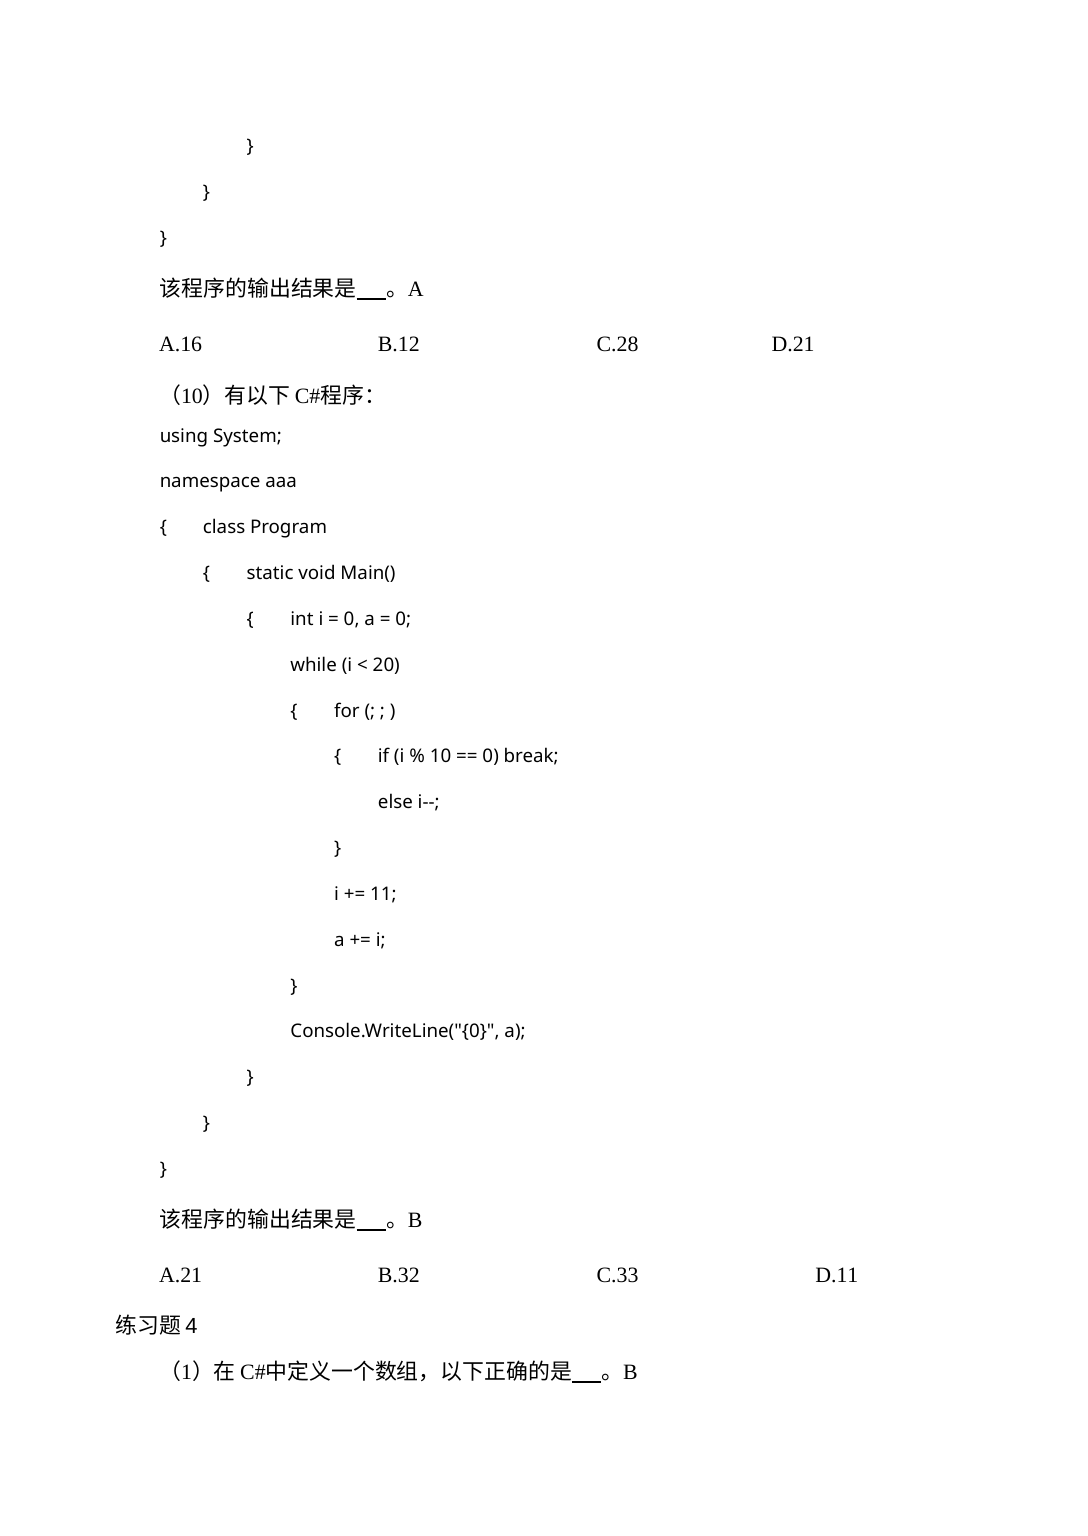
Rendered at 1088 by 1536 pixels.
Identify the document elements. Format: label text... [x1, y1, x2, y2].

text A.16 B.12 C.28 D.21 [115, 324, 972, 356]
text { int i = 0, a = 0; [159, 605, 928, 630]
text A.21 B.32 C.33 D.11 [115, 1254, 972, 1287]
text { if (i % 10 == 0) break; [159, 743, 928, 768]
text { for (; ; ) [159, 697, 928, 722]
text else i--; [159, 789, 928, 814]
text } [159, 1109, 928, 1134]
text } [159, 972, 928, 997]
text } [159, 1155, 928, 1180]
text Console.WriteLine("{0}", a); [159, 1018, 928, 1043]
text using System; [159, 422, 928, 447]
text （1）在C#中定义一个数组，以下正确的是 。B [115, 1353, 972, 1385]
text 该程序的输出结果是 。B [115, 1201, 972, 1234]
text 该程序的输出结果是 。A [115, 270, 972, 303]
text } [159, 224, 928, 249]
text （10）有以下C#程序： [115, 377, 972, 409]
text a += i; [159, 926, 928, 951]
text } [159, 133, 928, 158]
text namespace aaa [159, 468, 928, 493]
text } [159, 834, 928, 859]
text { static void Main() [159, 559, 928, 584]
text } [159, 1064, 928, 1089]
text { class Program [159, 514, 928, 539]
text i += 11; [159, 880, 928, 905]
text while (i < 20) [159, 651, 928, 676]
subtitle 练习题4 [115, 1308, 972, 1340]
text } [159, 179, 928, 204]
